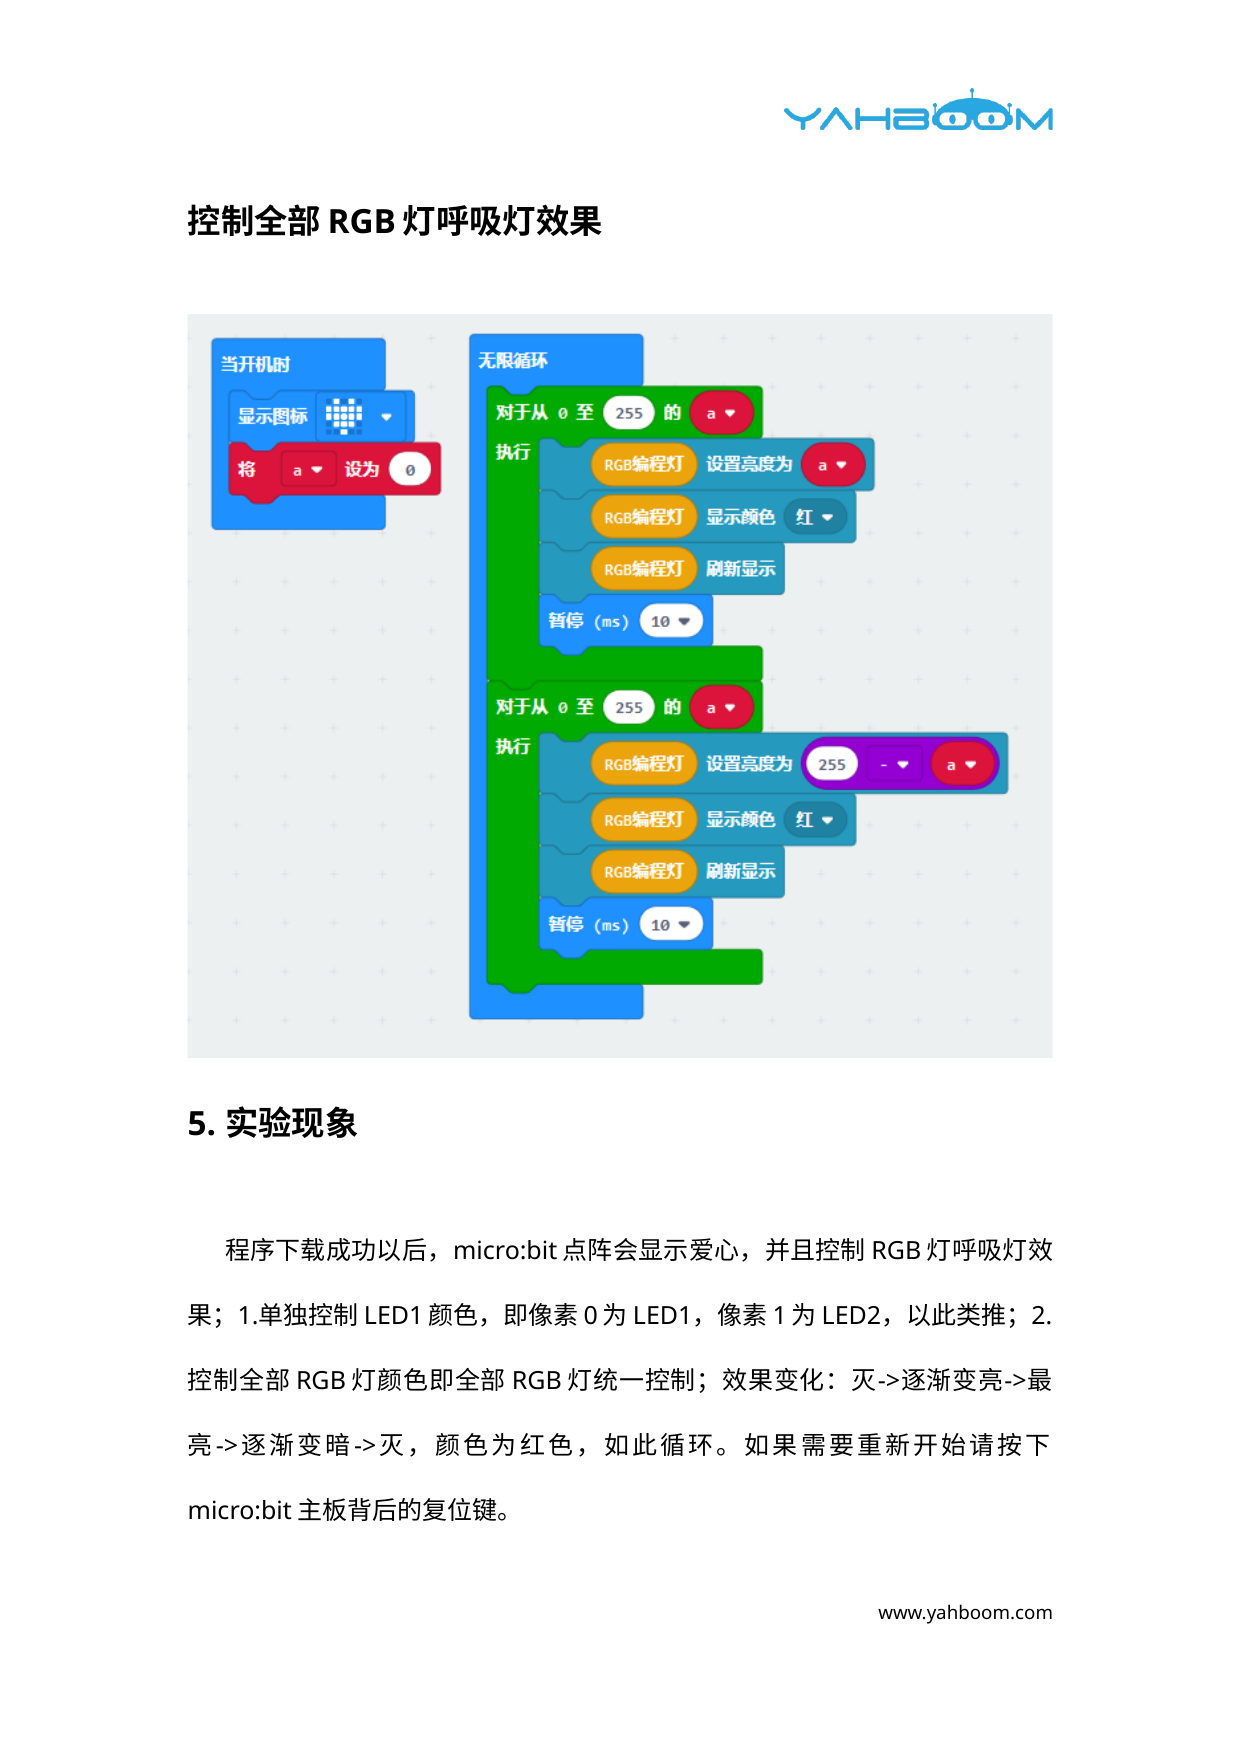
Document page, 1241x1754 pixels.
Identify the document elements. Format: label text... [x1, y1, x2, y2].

picture [187, 314, 1053, 1058]
text 程序下载成功以后，micro:bit点阵会显示爱心，并且控制RGB灯呼吸灯效果；1.单独控制LED1颜色，即像素0为LED1，像素1为LED2，以此类推；2.控制全部RGB灯颜色即全部RGB灯统一控制；效果变化：灭->逐渐变亮->最亮->逐渐变暗->灭，颜色为红色，如此循环。如果需要重新开始请按下micro:bit主板背后的复位键。 [187, 1216, 1053, 1541]
subtitle 控制全部RGB灯呼吸灯效果 [187, 187, 1053, 252]
picture [784, 88, 1053, 130]
subtitle 实验现象 [187, 1089, 1053, 1154]
